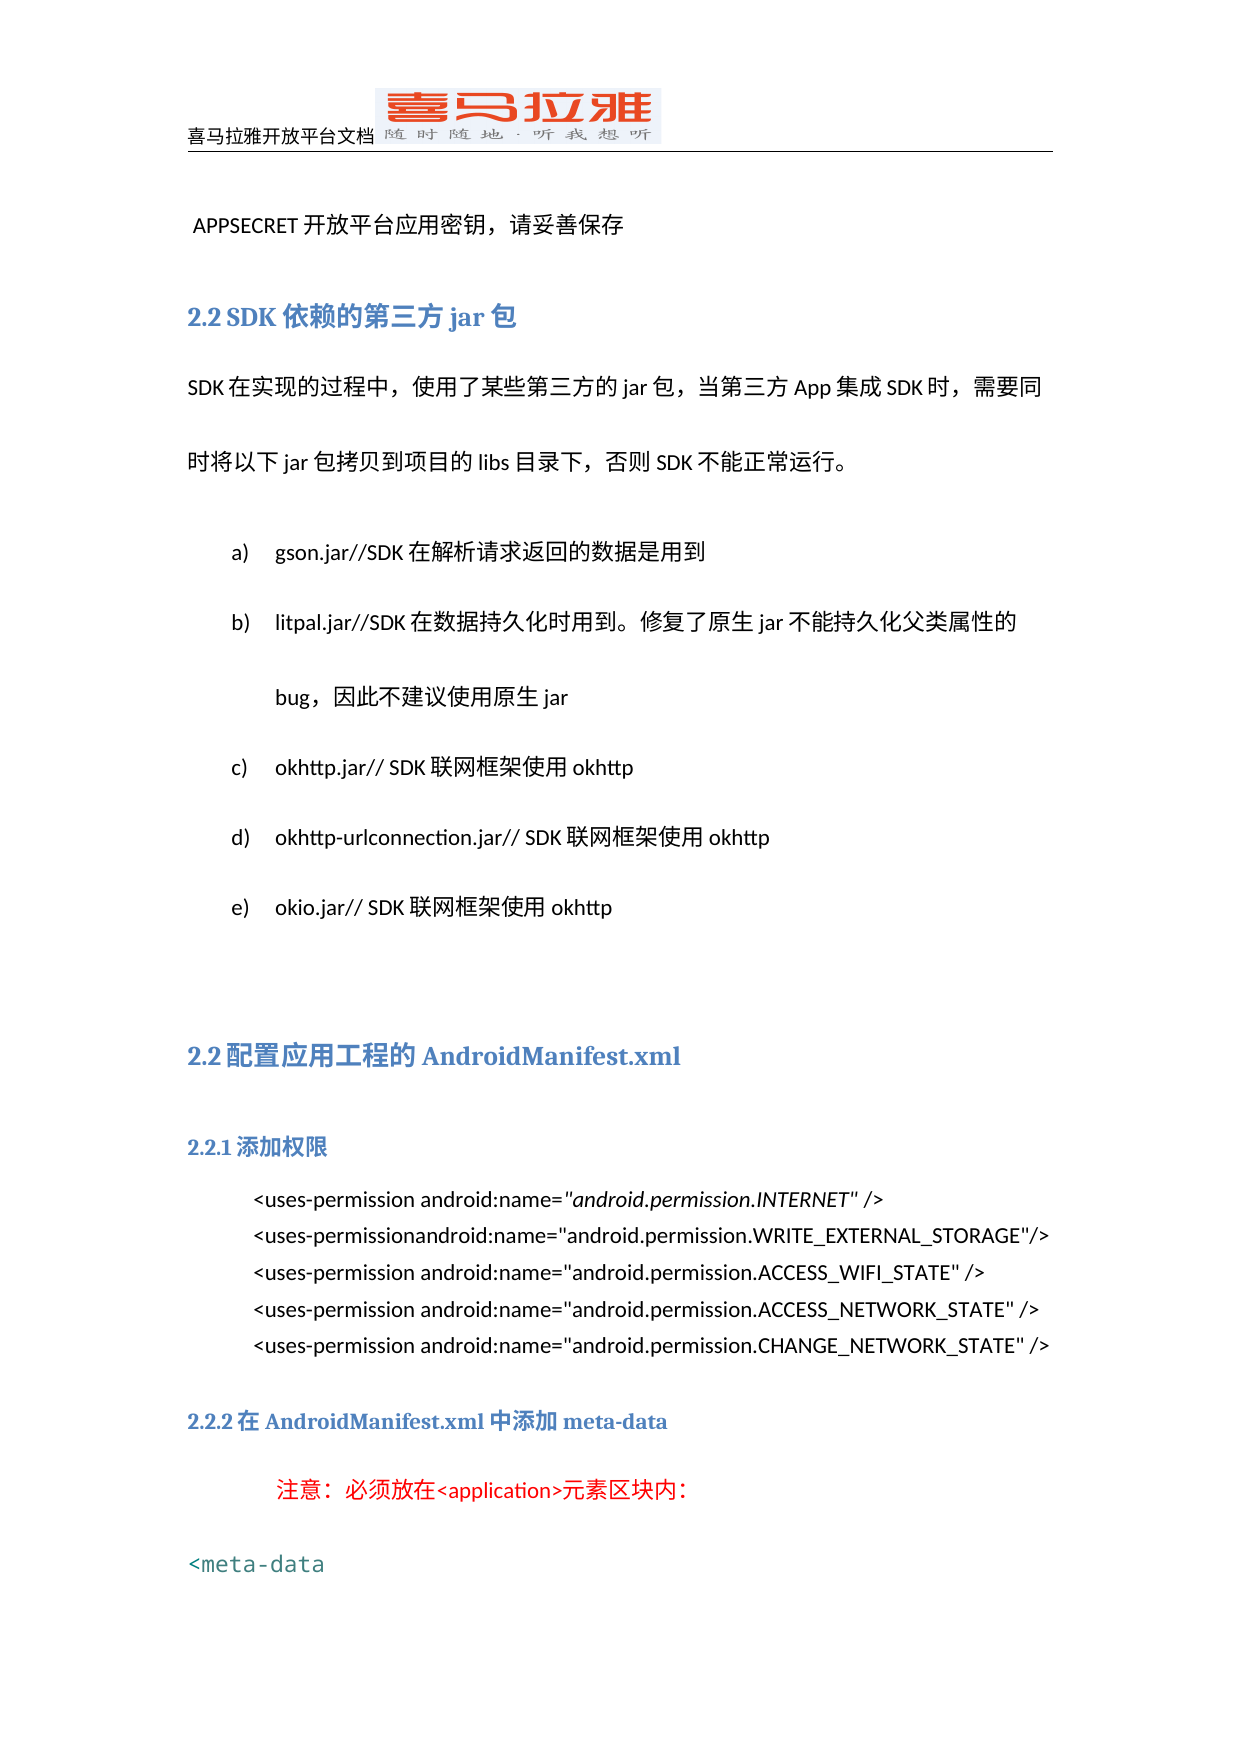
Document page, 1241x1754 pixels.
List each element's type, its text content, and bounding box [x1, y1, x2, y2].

text SDK在实现的过程中，使用了某些第三方的jar包，当第三方App集成SDK时，需要同时将以下jar包拷贝到项目的libs目录下，否则SDK不能正常运行。 [187, 353, 1053, 493]
list <uses-permission android:name="android.permission.ACCESS_NETWORK_STATE" /> [253, 1292, 1053, 1325]
subtitle 2.2.1添加权限 [187, 1113, 1053, 1178]
list gson.jar//SDK在解析请求返回的数据是用到 [231, 518, 1053, 583]
list <uses-permissionandroid:name="android.permission.WRITE_EXTERNAL_STORAGE"/> [253, 1219, 1053, 1252]
subtitle 2.2配置应用工程的AndroidManifest.xml [187, 1021, 1053, 1086]
list <uses-permission android:name="android.permission.CHANGE_NETWORK_STATE" /> [253, 1329, 1053, 1362]
text APPSECRET开放平台应用密钥，请妥善保存 [187, 191, 1053, 256]
subtitle 2.2.2在AndroidManifest.xml中添加meta-data [187, 1387, 1053, 1452]
subtitle 2.2 SDK依赖的第三方jar包 [187, 282, 1053, 347]
list okio.jar// SDK联网框架使用okhttp [231, 873, 1053, 938]
text <meta-data [187, 1547, 1053, 1580]
list okhttp.jar// SDK联网框架使用okhttp [231, 733, 1053, 798]
list litpal.jar//SDK在数据持久化时用到。修复了原生jar不能持久化父类属性的bug，因此不建议使用原生jar [231, 588, 1053, 728]
list <uses-permission android:name="android.permission.INTERNET" /> [253, 1182, 1053, 1215]
list <uses-permission android:name="android.permission.ACCESS_WIFI_STATE" /> [253, 1256, 1053, 1288]
list okhttp-urlconnection.jar// SDK联网框架使用okhttp [231, 803, 1053, 868]
text 注意：必须放在<application>元素区块内： [276, 1457, 1053, 1522]
picture [375, 88, 662, 144]
